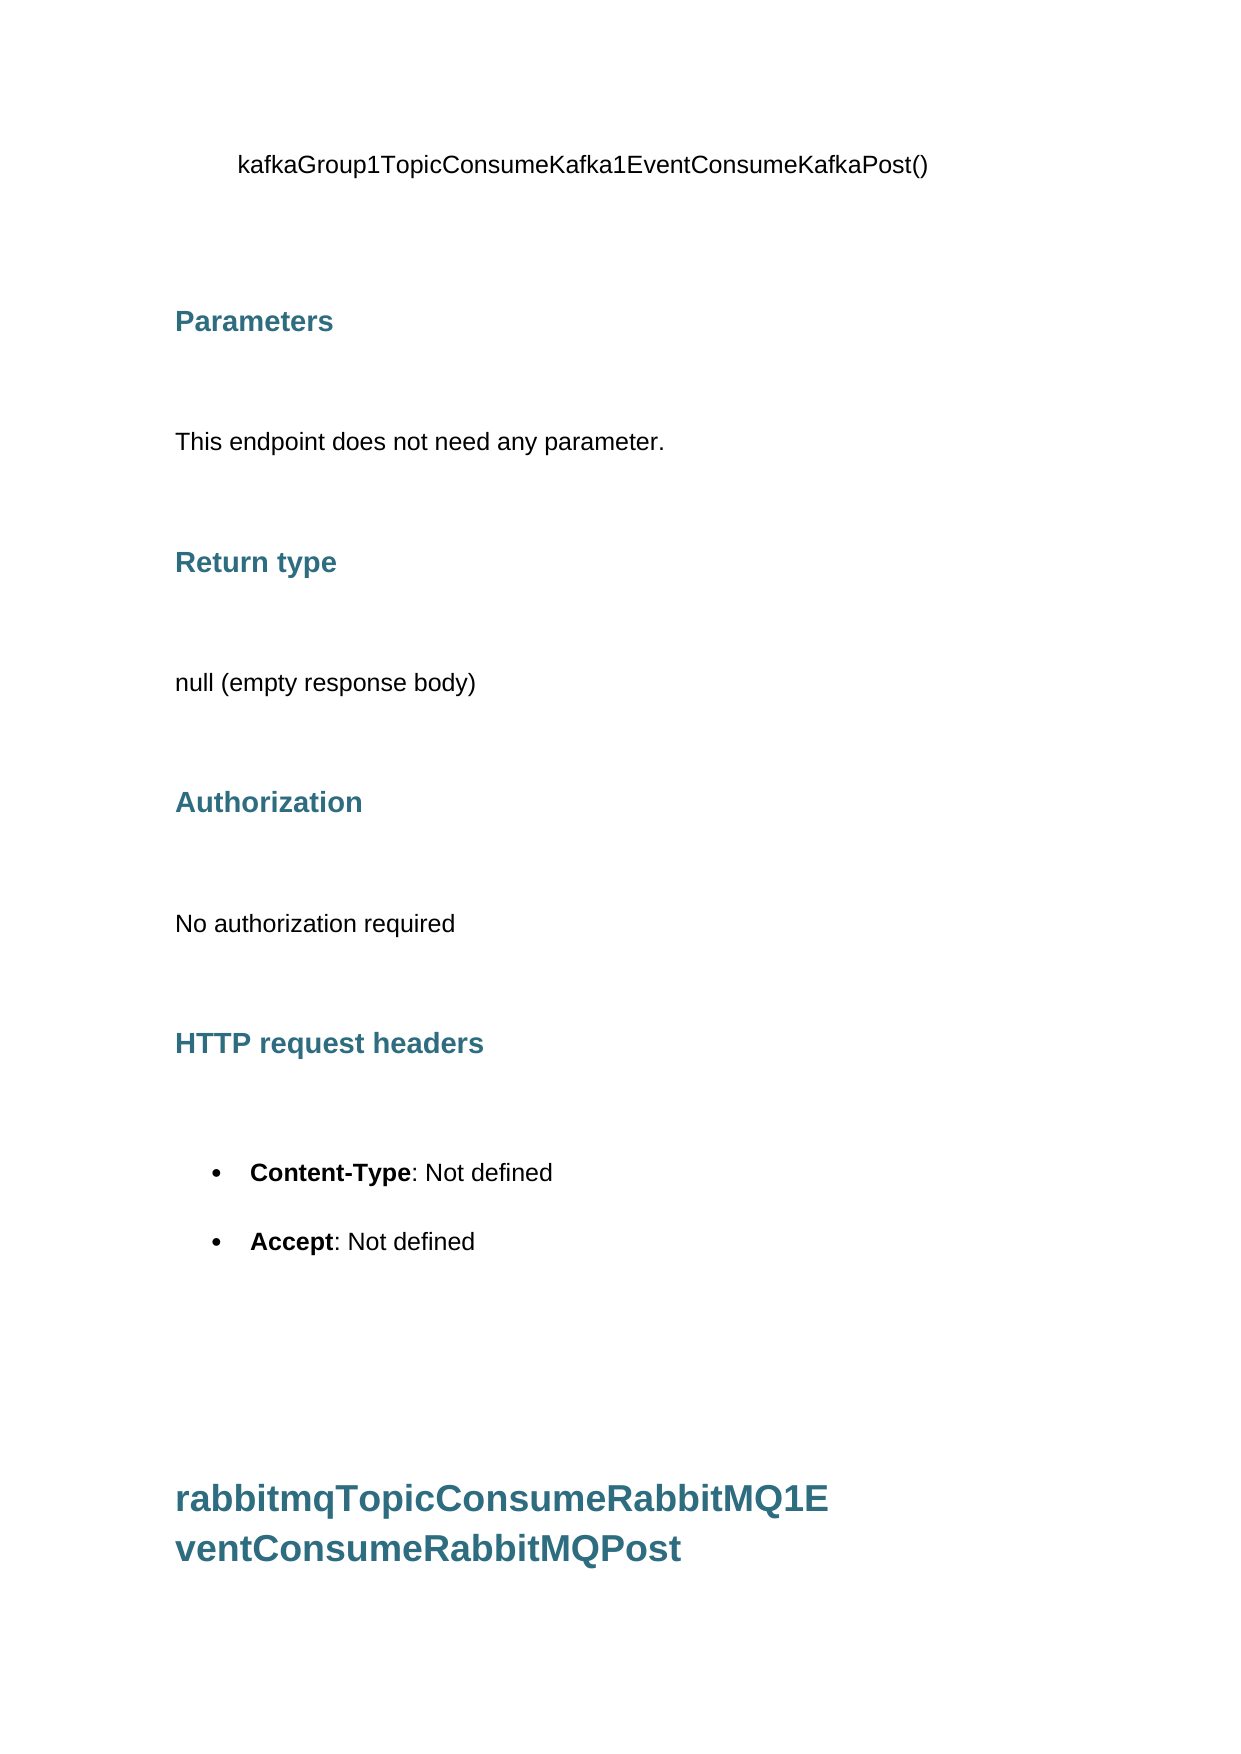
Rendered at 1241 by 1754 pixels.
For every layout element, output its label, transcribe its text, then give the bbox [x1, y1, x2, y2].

text kafkaGroup1Topi​cConsumeKafka1E​ventConsumeKafk​aPost() [237, 150, 1090, 179]
list Accept: Not defined [212, 1227, 1090, 1255]
text No authorization required [175, 909, 1090, 937]
text Parameters [175, 304, 1090, 337]
text Return type [175, 544, 1090, 578]
list Content-Type: Not defined [212, 1158, 1090, 1186]
text rabbitmqTopicCo​nsumeRabbitMQ1E​ventConsumeRabb​itMQPost [175, 1476, 1090, 1569]
text This endpoint does not need any parameter. [175, 427, 1090, 456]
text null (empty response body) [175, 668, 1090, 697]
text Authorization [175, 786, 1090, 819]
text HTTP request headers [175, 1026, 1090, 1060]
